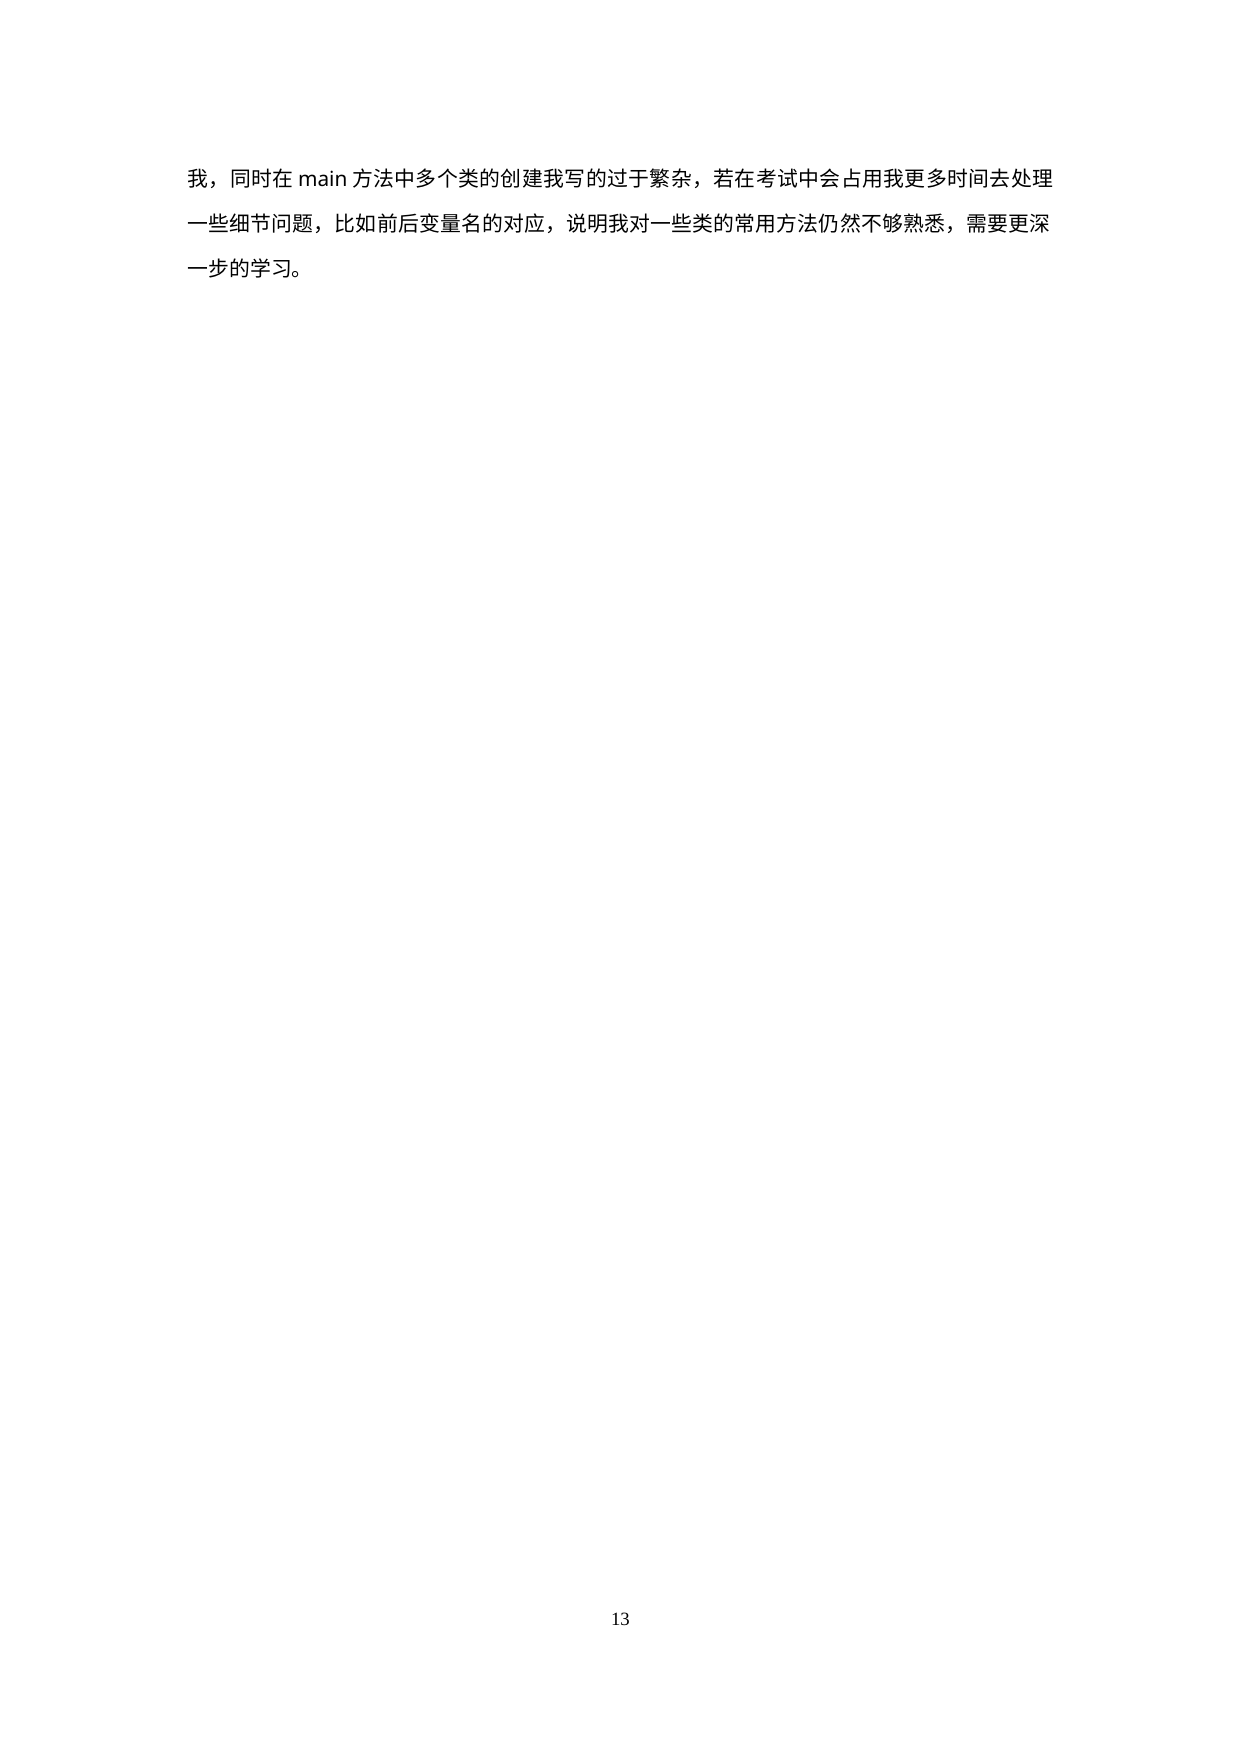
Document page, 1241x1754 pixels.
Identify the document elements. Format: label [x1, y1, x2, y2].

text [187, 162, 1053, 283]
